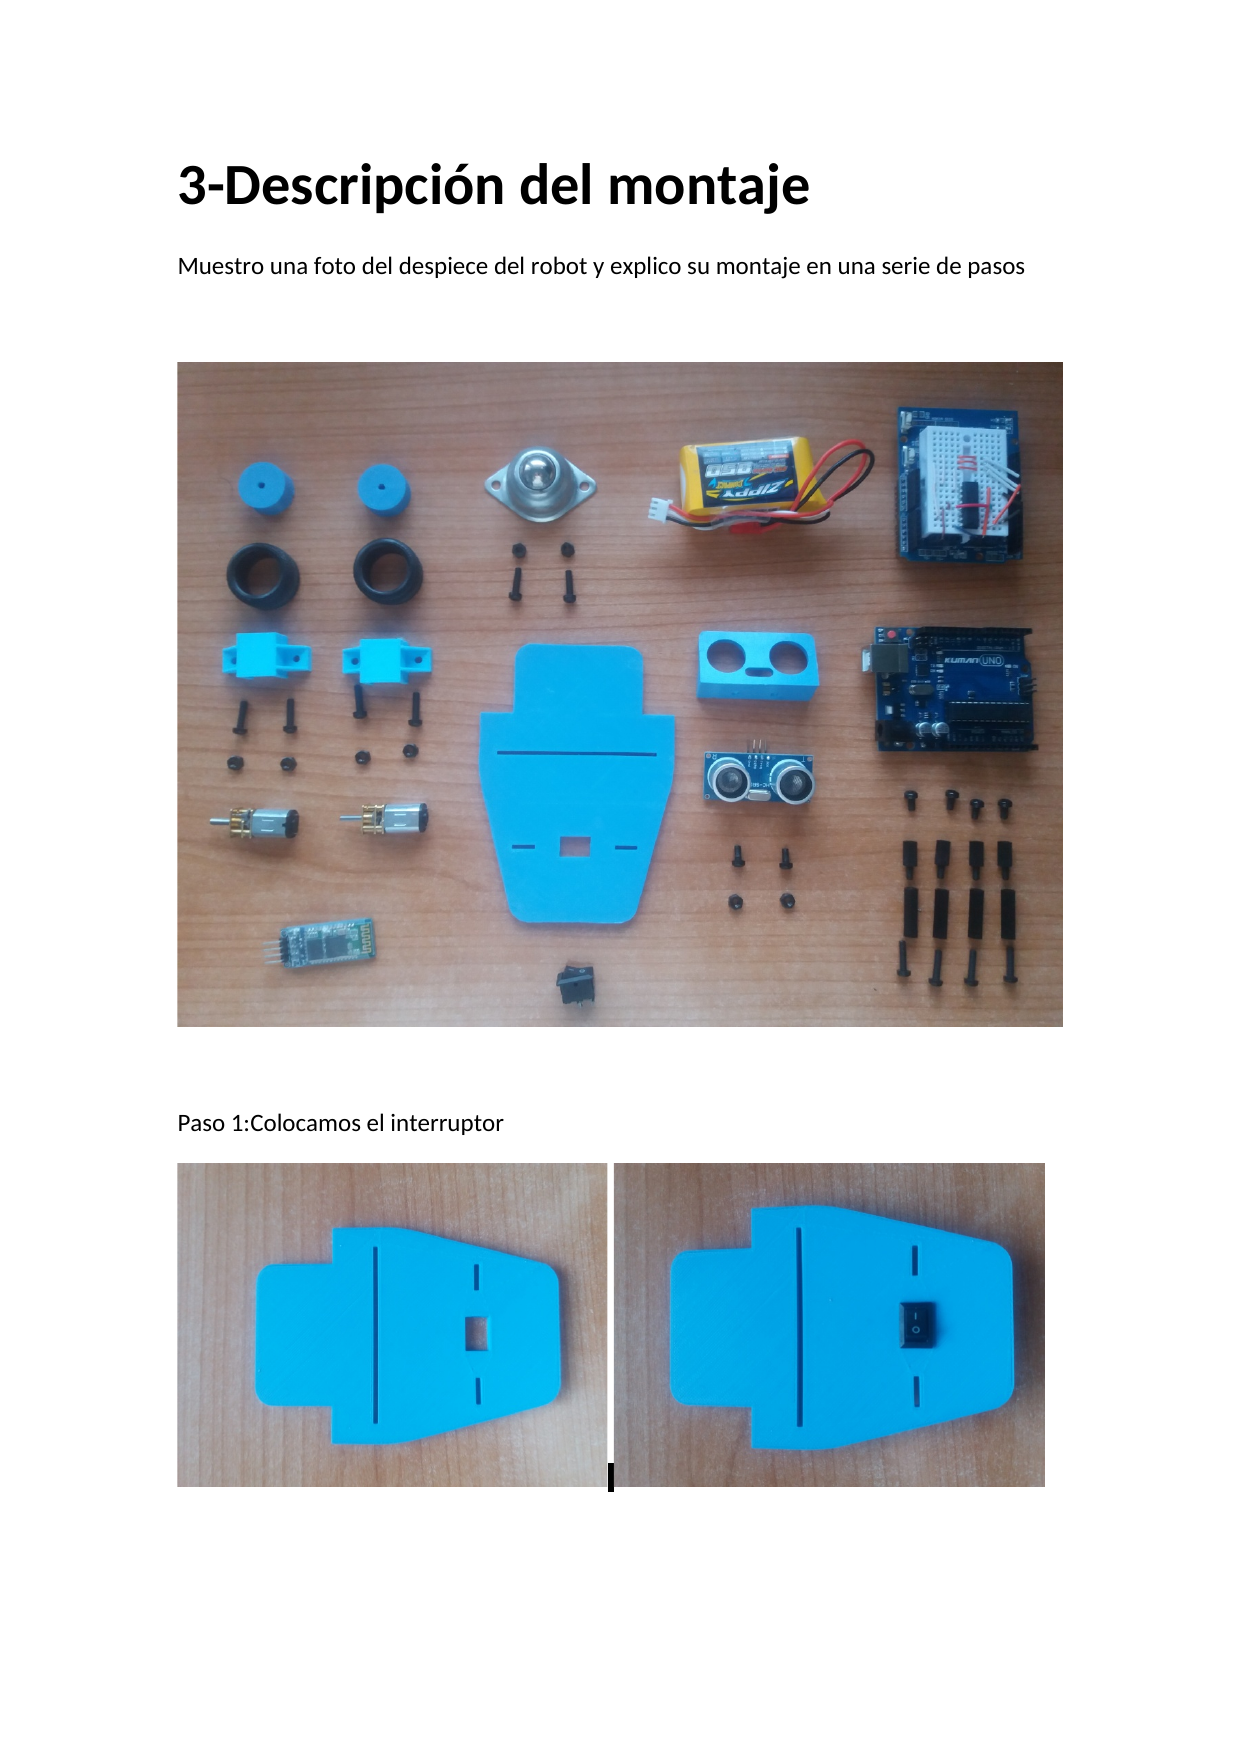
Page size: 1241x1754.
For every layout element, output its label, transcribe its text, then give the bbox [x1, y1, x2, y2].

text 3-Descripción del montaje [177, 148, 1063, 219]
text Paso 1:Colocamos el interruptor [177, 1107, 1063, 1138]
picture [177, 362, 1063, 1027]
picture [177, 1163, 608, 1487]
text Muestro una foto del despiece del robot y explico su montaje en una serie de pasos [177, 250, 1063, 281]
picture [613, 1163, 1045, 1487]
